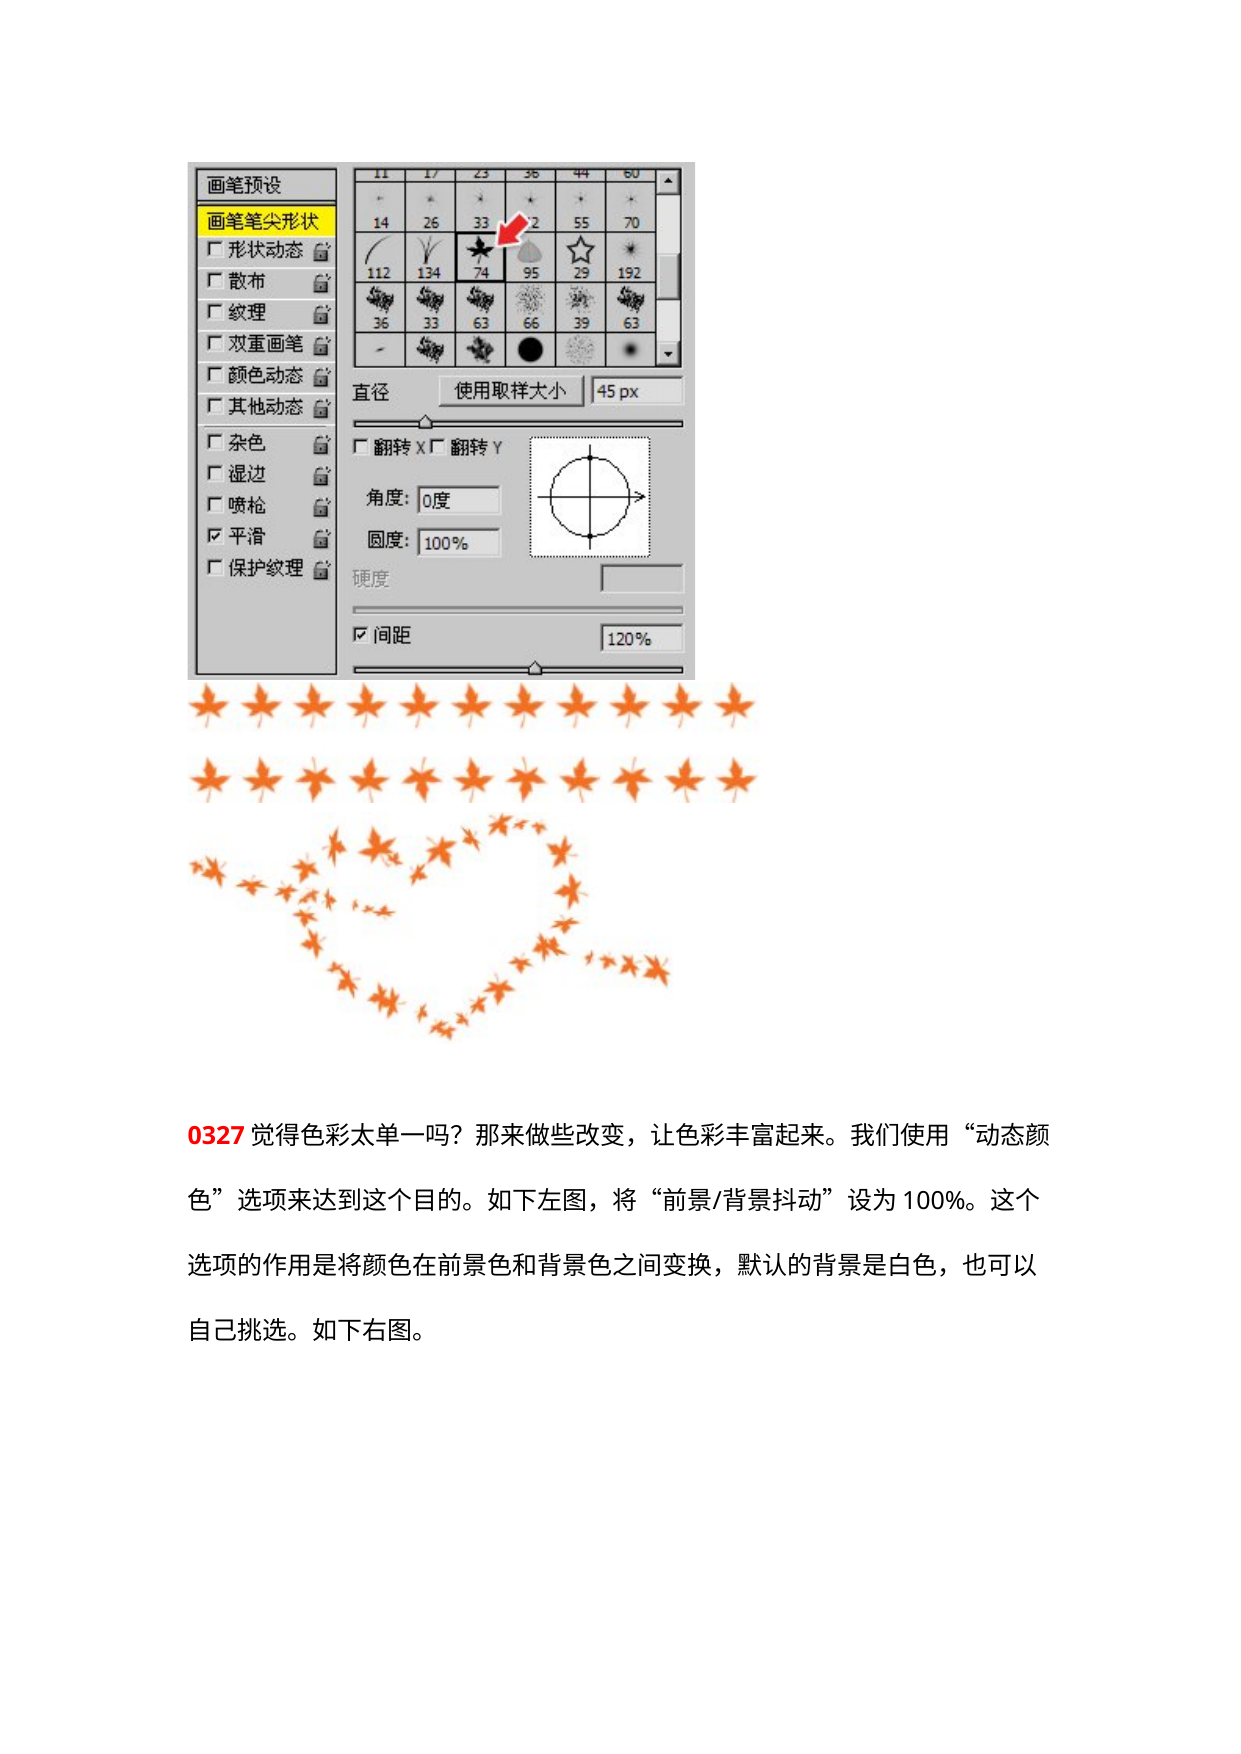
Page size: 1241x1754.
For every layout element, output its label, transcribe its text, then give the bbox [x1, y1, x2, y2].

picture [187, 812, 674, 1044]
picture [187, 682, 760, 803]
text 0327觉得色彩太单一吗？那来做些改变，让色彩丰富起来。我们使用“动态颜色”选项来达到这个目的。如下左图，将“前景/背景抖动”设为100%。这个选项的作用是将颜色在前景色和背景色之间变换，默认的背景是白色，也可以自己挑选。如下右图。 [187, 1101, 1053, 1361]
picture [187, 162, 696, 680]
